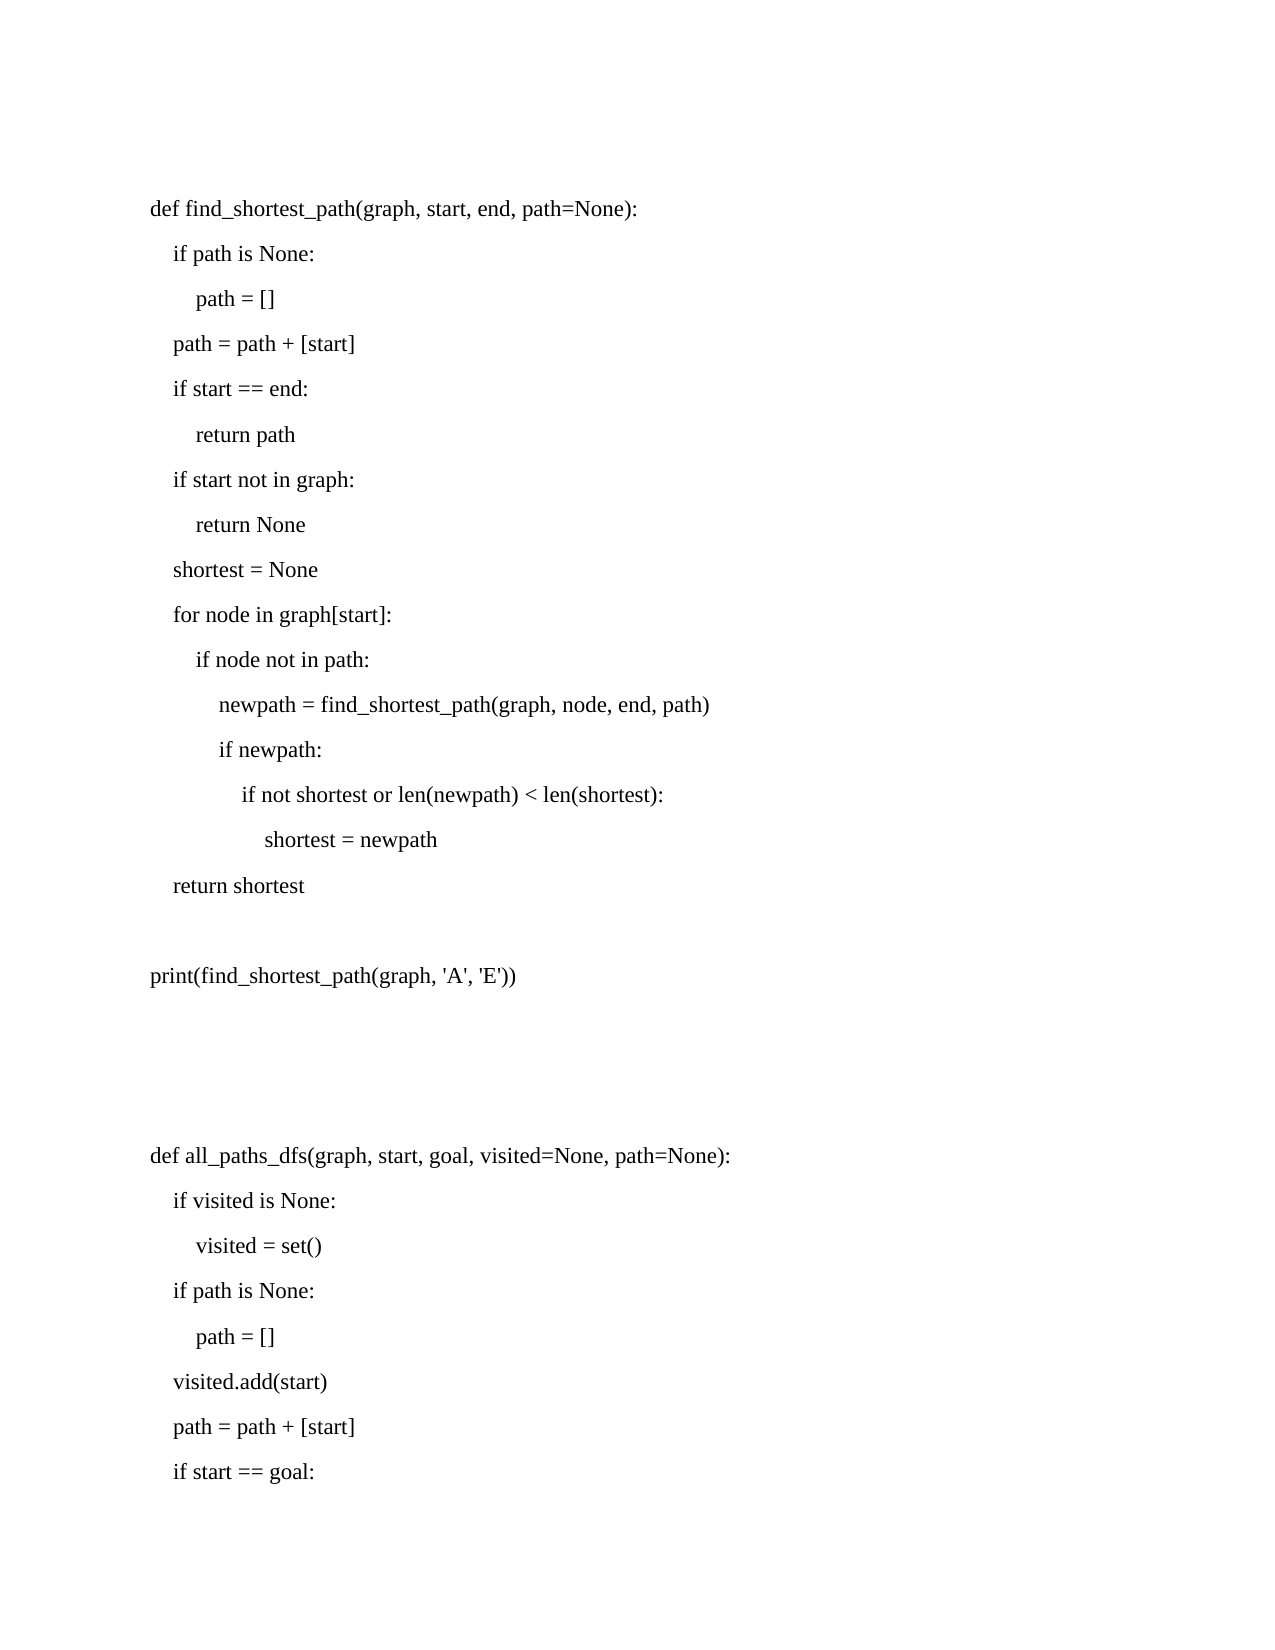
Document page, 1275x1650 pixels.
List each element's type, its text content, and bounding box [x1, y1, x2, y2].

text if path is None: [150, 240, 1125, 267]
text return path [150, 421, 1125, 447]
text def find_shortest_path(graph, start, end, path=None): [150, 195, 1125, 221]
text if start == goal: [150, 1458, 1125, 1484]
text for node in graph[start]: [150, 601, 1125, 627]
text print(find_shortest_path(graph, 'A', 'E')) [150, 962, 1125, 988]
text visited = set() [150, 1232, 1125, 1259]
text if newpath: [150, 736, 1125, 763]
text if not shortest or len(newpath) < len(shortest): [150, 781, 1125, 808]
text if visited is None: [150, 1187, 1125, 1214]
text if start == end: [150, 376, 1125, 402]
text path = [] [150, 1323, 1125, 1349]
text return None [150, 511, 1125, 537]
text shortest = None [150, 556, 1125, 582]
text return shortest [150, 872, 1125, 898]
text newpath = find_shortest_path(graph, node, end, path) [150, 691, 1125, 718]
text def all_paths_dfs(graph, start, goal, visited=None, path=None): [150, 1142, 1125, 1169]
text path = path + [start] [150, 330, 1125, 357]
text if path is None: [150, 1278, 1125, 1304]
text if node not in path: [150, 646, 1125, 672]
text shortest = newpath [150, 827, 1125, 853]
text path = path + [start] [150, 1413, 1125, 1439]
text if start not in graph: [150, 466, 1125, 492]
text visited.add(start) [150, 1368, 1125, 1394]
text path = [] [150, 285, 1125, 312]
